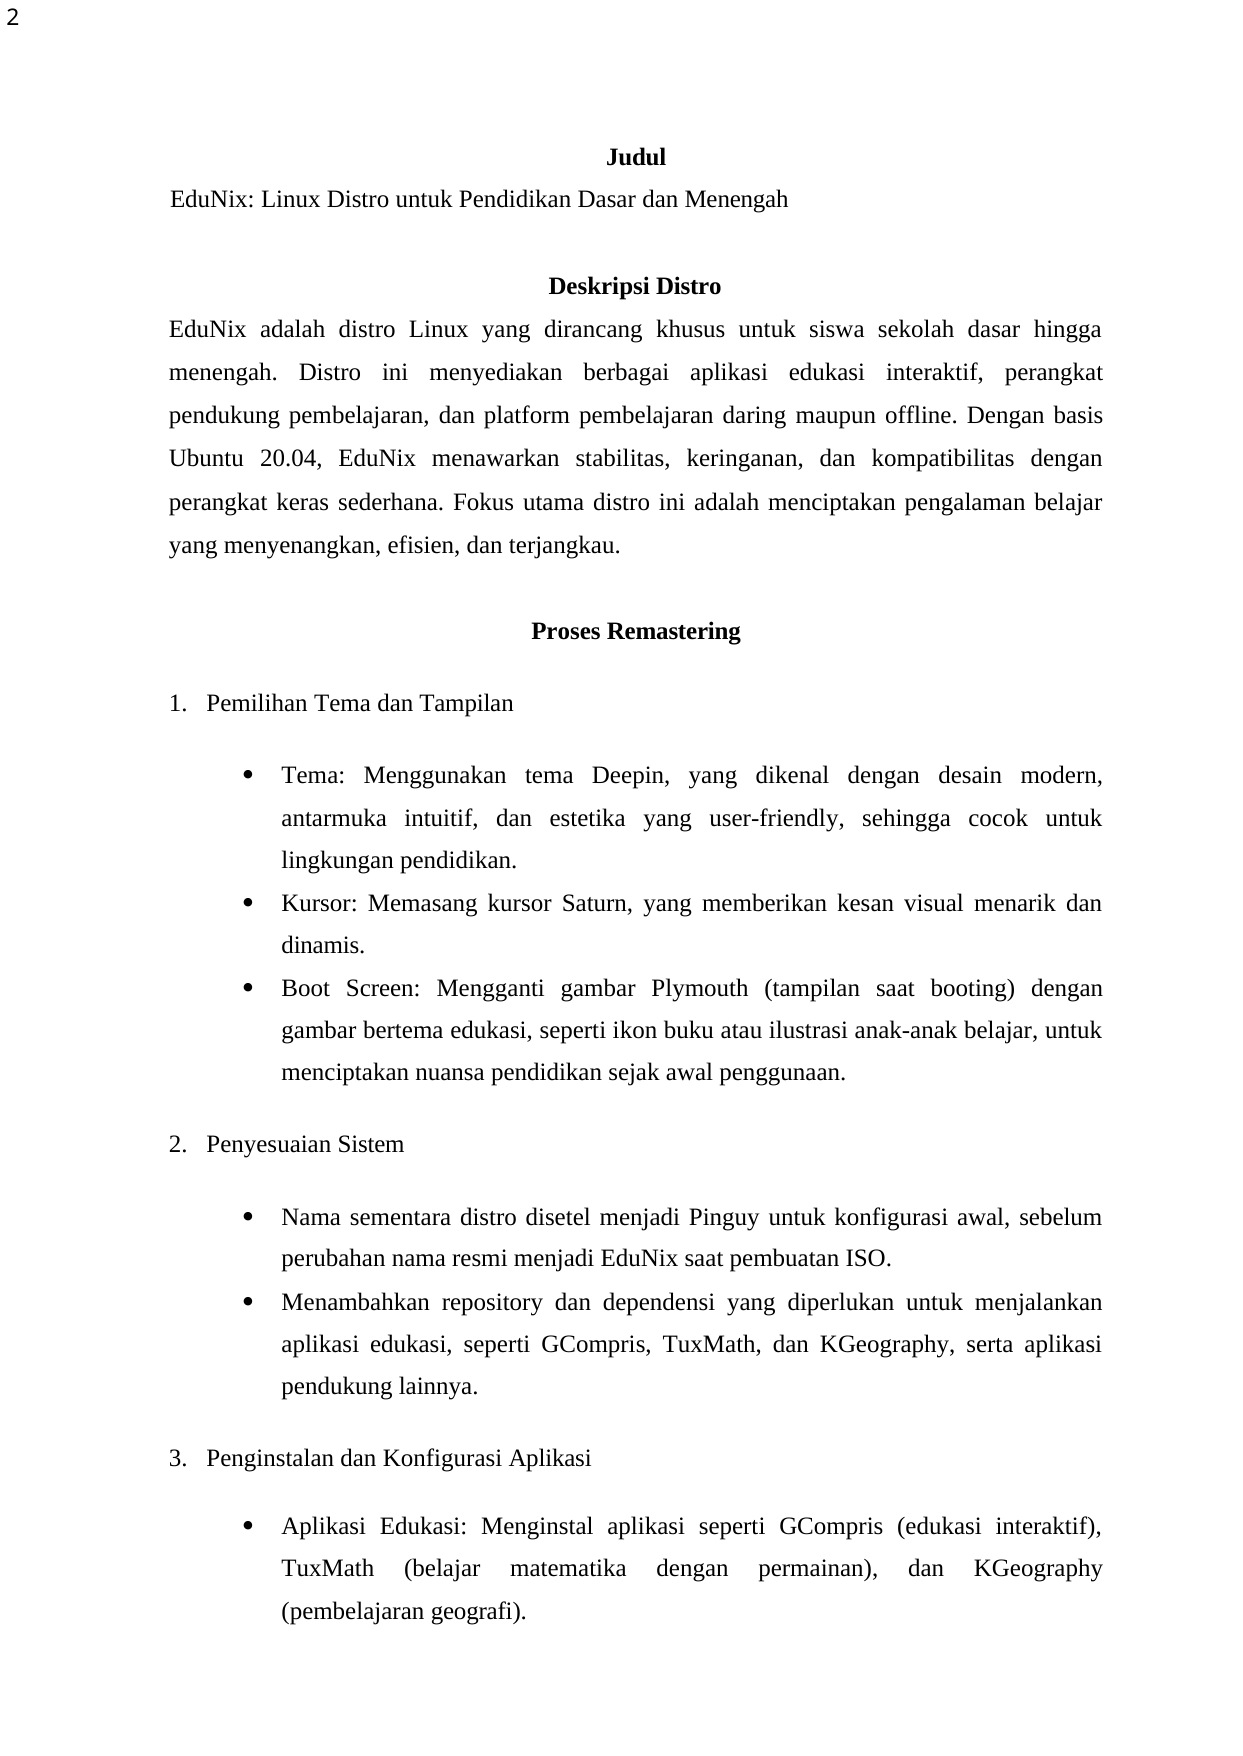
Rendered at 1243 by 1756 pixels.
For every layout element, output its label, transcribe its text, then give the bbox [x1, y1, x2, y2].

text Judul [364, 142, 908, 170]
list Tema: Menggunakan tema Deepin, yang dikenal dengan desain modern, antarmuka intuitif, dan estetika yang user-friendly, sehingga cocok untuk lingkungan pendidikan. [244, 761, 1103, 874]
text EduNix: Linux Distro untuk Pendidikan Dasar dan Menengah [121, 184, 838, 213]
list Pemilihan Tema dan Tampilan [169, 688, 1116, 717]
list Menambahkan repository dan dependensi yang diperlukan untuk menjalankan aplikasi edukasi, seperti GCompris, TuxMath, dan KGeography, serta aplikasi pendukung lainnya. [244, 1287, 1103, 1400]
list Penginstalan dan Konfigurasi Aplikasi [169, 1443, 1116, 1472]
text Deskripsi Distro [548, 271, 1116, 299]
list Nama sementara distro disetel menjadi Pinguy untuk konfigurasi awal, sebelum perubahan nama resmi menjadi EduNix saat pembuatan ISO. [244, 1202, 1103, 1272]
text EduNix adalah distro Linux yang dirancang khusus untuk siswa sekolah dasar hingga menengah. Distro ini menyediakan berbagai aplikasi edukasi interaktif, perangkat pendukung pembelajaran, dan platform pembelajaran daring maupun offline. Dengan basis Ubuntu 20.04, EduNix menawarkan stabilitas, keringanan, dan kompatibilitas dengan perangkat keras sederhana. Fokus utama distro ini adalah menciptakan pengalaman belajar yang menyenangkan, efisien, dan terjangkau. [169, 314, 1103, 558]
list Kursor: Memasang kursor Saturn, yang memberikan kesan visual menarik dan dinamis. [244, 888, 1103, 958]
list Boot Screen: Mengganti gambar Plymouth (tampilan saat booting) dengan gambar bertema edukasi, seperti ikon buku atau ilustrasi anak-anak belajar, untuk menciptakan nuansa pendidikan sejak awal penggunaan. [244, 973, 1103, 1086]
list Penyesuaian Sistem [169, 1129, 1116, 1158]
list Aplikasi Edukasi: Menginstal aplikasi seperti GCompris (edukasi interaktif), TuxMath (belajar matematika dengan permainan), dan KGeography (pembelajaran geografi). [244, 1511, 1103, 1624]
text Proses Remastering [364, 616, 908, 645]
